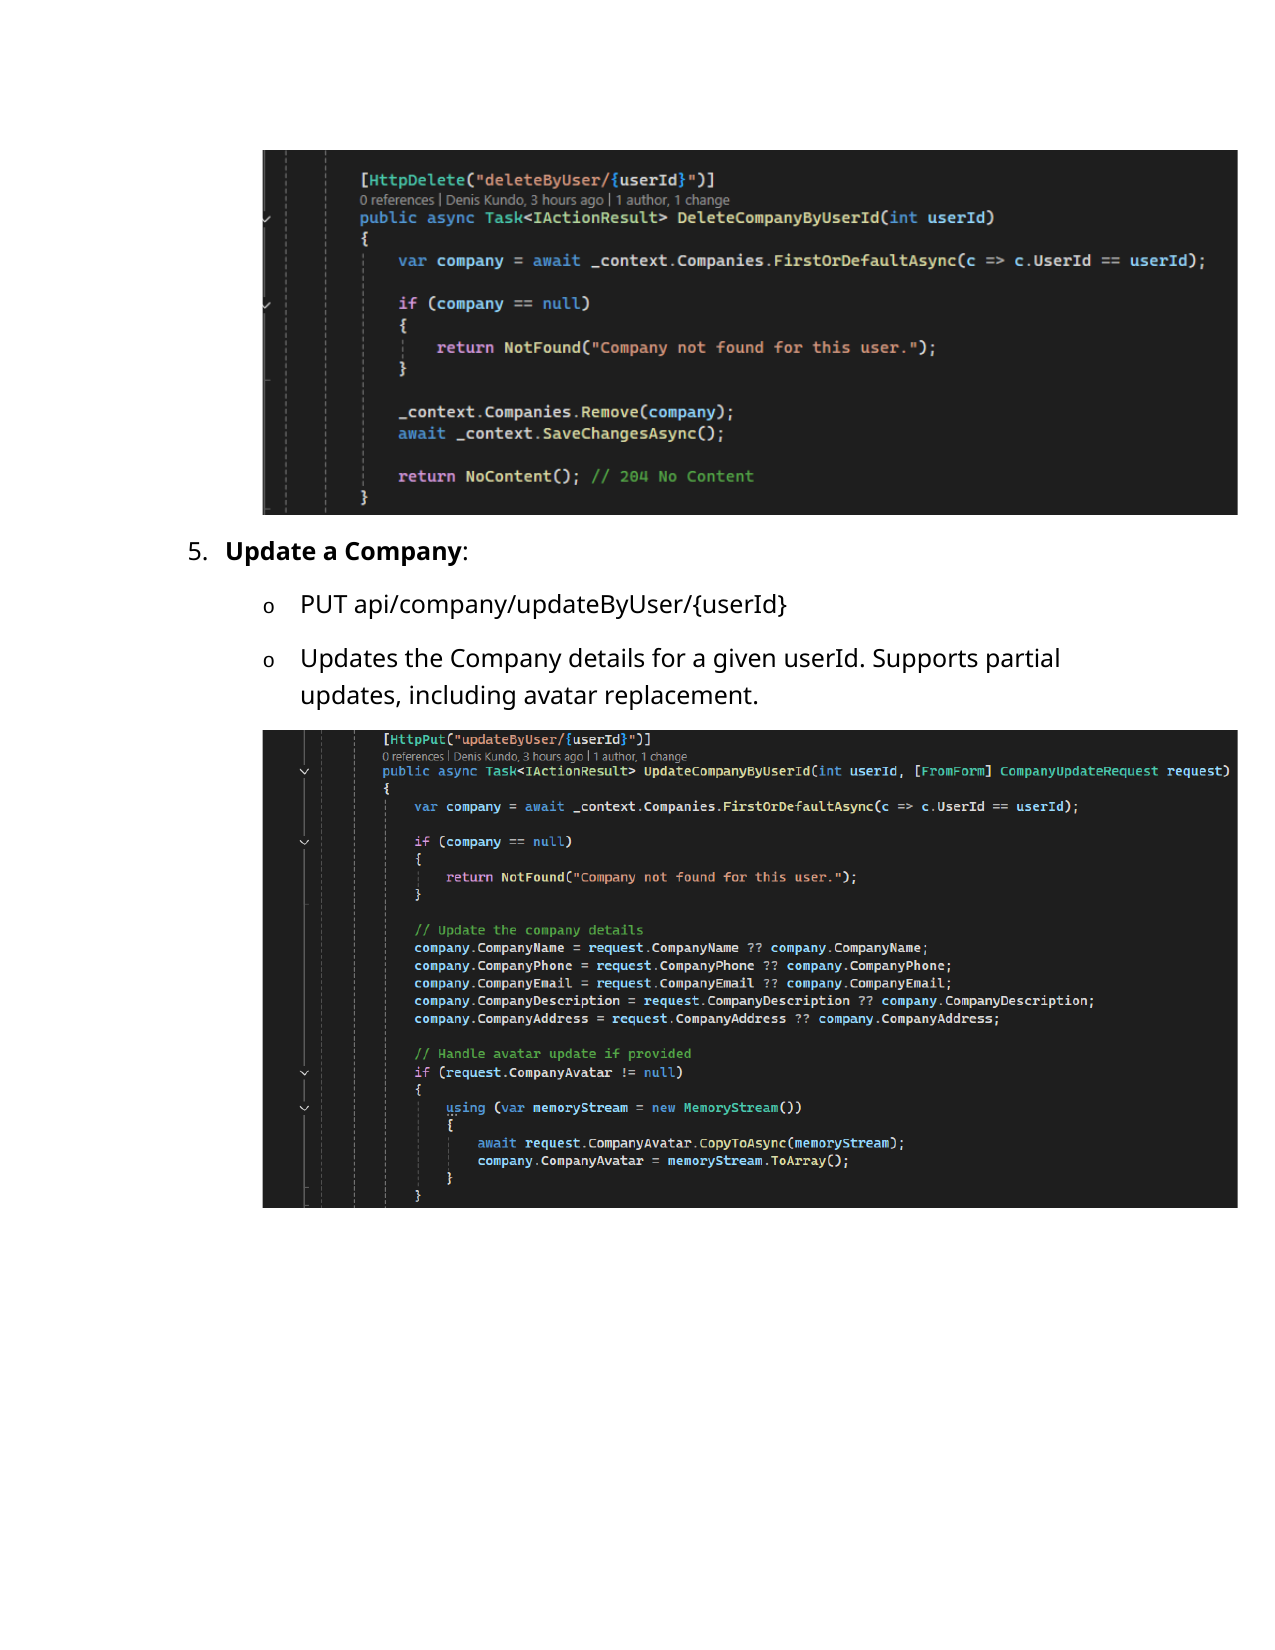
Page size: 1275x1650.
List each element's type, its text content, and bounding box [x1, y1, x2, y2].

list PUT api/company/updateByUser/{userId} [262, 587, 1125, 621]
list Updates the Company details for a given userId. Supports partial updates, including avatar replacement. [262, 641, 1125, 711]
picture [262, 150, 1238, 515]
list Update a Company: [187, 534, 1125, 568]
picture [262, 730, 1238, 1208]
